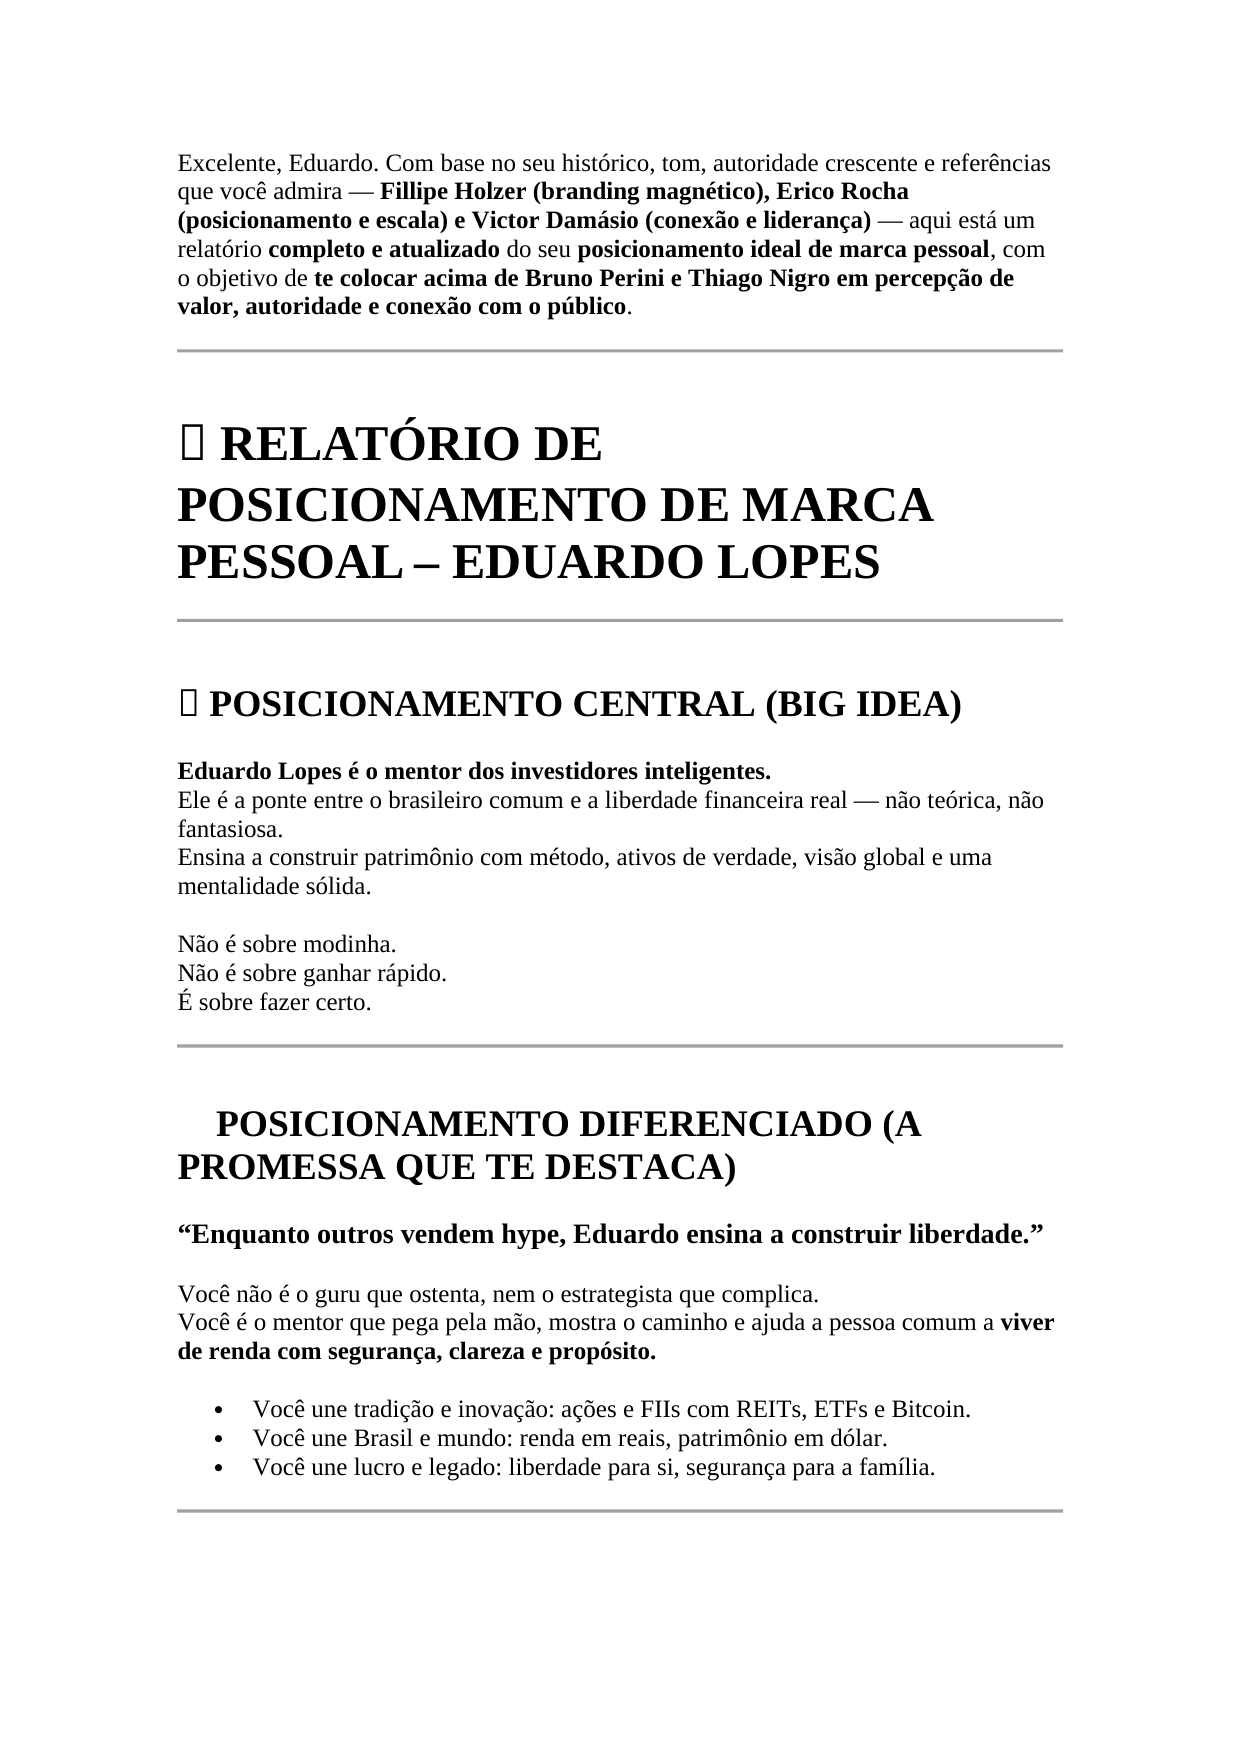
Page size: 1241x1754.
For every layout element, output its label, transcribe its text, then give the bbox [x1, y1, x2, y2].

text Excelente, Eduardo. Com base no seu histórico, tom, autoridade crescente e referências que você admira — Fillipe Holzer (branding magnético), Erico Rocha (posicionamento e escala) e Victor Damásio (conexão e liderança) — aqui está um relatório completo e atualizado do seu posicionamento ideal de marca pessoal, com o objetivo de te colocar acima de Bruno Perini e Thiago Nigro em percepção de valor, autoridade e conexão com o público. [177, 148, 1063, 320]
list Você une tradição e inovação: ações e FIIs com REITs, ETFs e Bitcoin. [215, 1394, 1063, 1423]
text 🧭 POSICIONAMENTO DIFERENCIADO (A PROMESSA QUE TE DESTACA) [177, 1102, 1063, 1188]
list Você une lucro e legado: liberdade para si, segurança para a família. [215, 1452, 1063, 1480]
text “Enquanto outros vendem hype, Eduardo ensina a construir liberdade.” [177, 1217, 1063, 1249]
list Você une Brasil e mundo: renda em reais, patrimônio em dólar. [215, 1423, 1063, 1452]
text Eduardo Lopes é o mentor dos investidores inteligentes. Ele é a ponte entre o brasileiro comum e a liberdade financeira real — não teórica, não fantasiosa. Ensina a construir patrimônio com método, ativos de verdade, visão global e uma mentalidade sólida. [177, 756, 1063, 900]
text Você não é o guru que ostenta, nem o estrategista que complica. Você é o mentor que pega pela mão, mostra o caminho e ajuda a pessoa comum a viver de renda com segurança, clareza e propósito. [177, 1279, 1063, 1365]
text Não é sobre modinha. Não é sobre ganhar rápido. É sobre fazer certo. [177, 929, 1063, 1015]
text 🎯 POSICIONAMENTO CENTRAL (BIG IDEA) [177, 676, 1063, 727]
text 📌 RELATÓRIO DE POSICIONAMENTO DE MARCA PESSOAL – EDUARDO LOPES [177, 406, 1063, 589]
